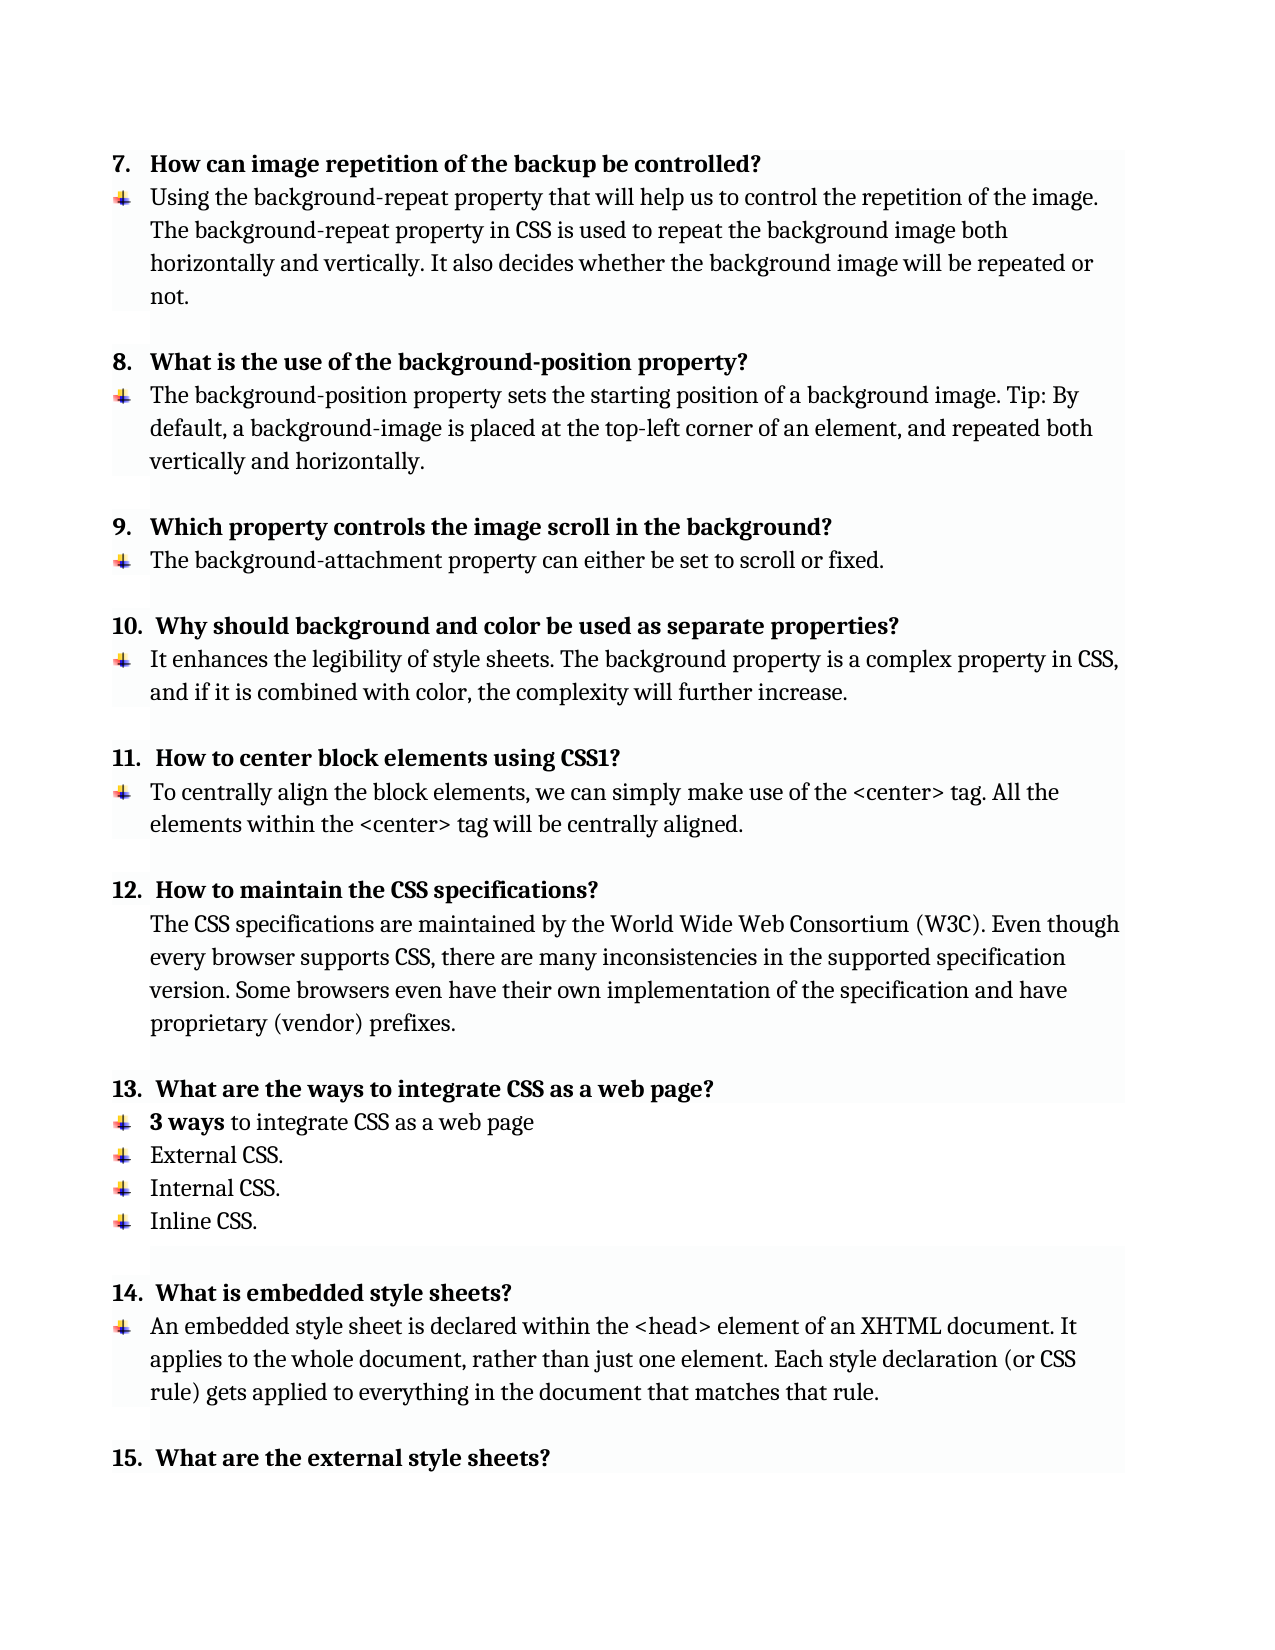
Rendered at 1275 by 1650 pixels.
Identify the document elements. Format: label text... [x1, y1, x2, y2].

list An embedded style sheet is declared within the <head> element of an XHTML document. It applies to the whole document, rather than just one element. Each style declaration (or CSS rule) gets applied to everything in the document that matches that rule. [112, 1312, 1125, 1407]
list Inline CSS. [112, 1207, 1125, 1235]
list How can image repetition of the backup be controlled? [112, 150, 1125, 179]
picture [113, 189, 131, 206]
list What are the ways to integrate CSS as a web page? [112, 1074, 1125, 1103]
list How to center block elements using CSS1? [112, 744, 1125, 773]
list To centrally align the block elements, we can simply make use of the <center> tag. All the elements within the <center> tag will be centrally aligned. [112, 777, 1125, 839]
list 3 ways to integrate CSS as a web page [112, 1108, 1125, 1136]
picture [113, 1179, 131, 1197]
picture [113, 651, 131, 668]
list The background-attachment property can either be set to scroll or fixed. [112, 546, 1125, 575]
list External CSS. [112, 1141, 1125, 1169]
list What is the use of the background-position property? [112, 348, 1125, 377]
list Internal CSS. [112, 1174, 1125, 1202]
list What is embedded style sheets? [112, 1279, 1125, 1308]
picture [113, 1318, 131, 1335]
list The background-position property sets the starting position of a background image. Tip: By default, a background-image is placed at the top-left corner of an element, and repeated both vertically and horizontally. [112, 381, 1125, 476]
list How to maintain the CSS specifications? [112, 876, 1125, 905]
list The CSS specifications are maintained by the World Wide Web Consortium (W3C). Even though every browser supports CSS, there are many inconsistencies in the supported specification version. Some browsers even have their own implementation of the specification and have proprietary (vendor) prefixes. [150, 909, 1125, 1037]
picture [113, 552, 131, 569]
list Which property controls the image scroll in the background? [112, 513, 1125, 542]
list It enhances the legibility of style sheets. The background property is a complex property in CSS, and if it is combined with color, the complexity will further increase. [112, 645, 1125, 707]
picture [113, 1146, 131, 1164]
picture [113, 783, 131, 800]
list What are the external style sheets? [112, 1444, 1125, 1473]
picture [113, 1113, 131, 1131]
list Why should background and color be used as separate properties? [112, 612, 1125, 641]
picture [113, 387, 131, 404]
list Using the background-repeat property that will help us to control the repetition of the image. The background-repeat property in CSS is used to repeat the background image both horizontally and vertically. It also decides whether the background image will be repeated or not. [112, 183, 1125, 311]
picture [113, 1212, 131, 1230]
